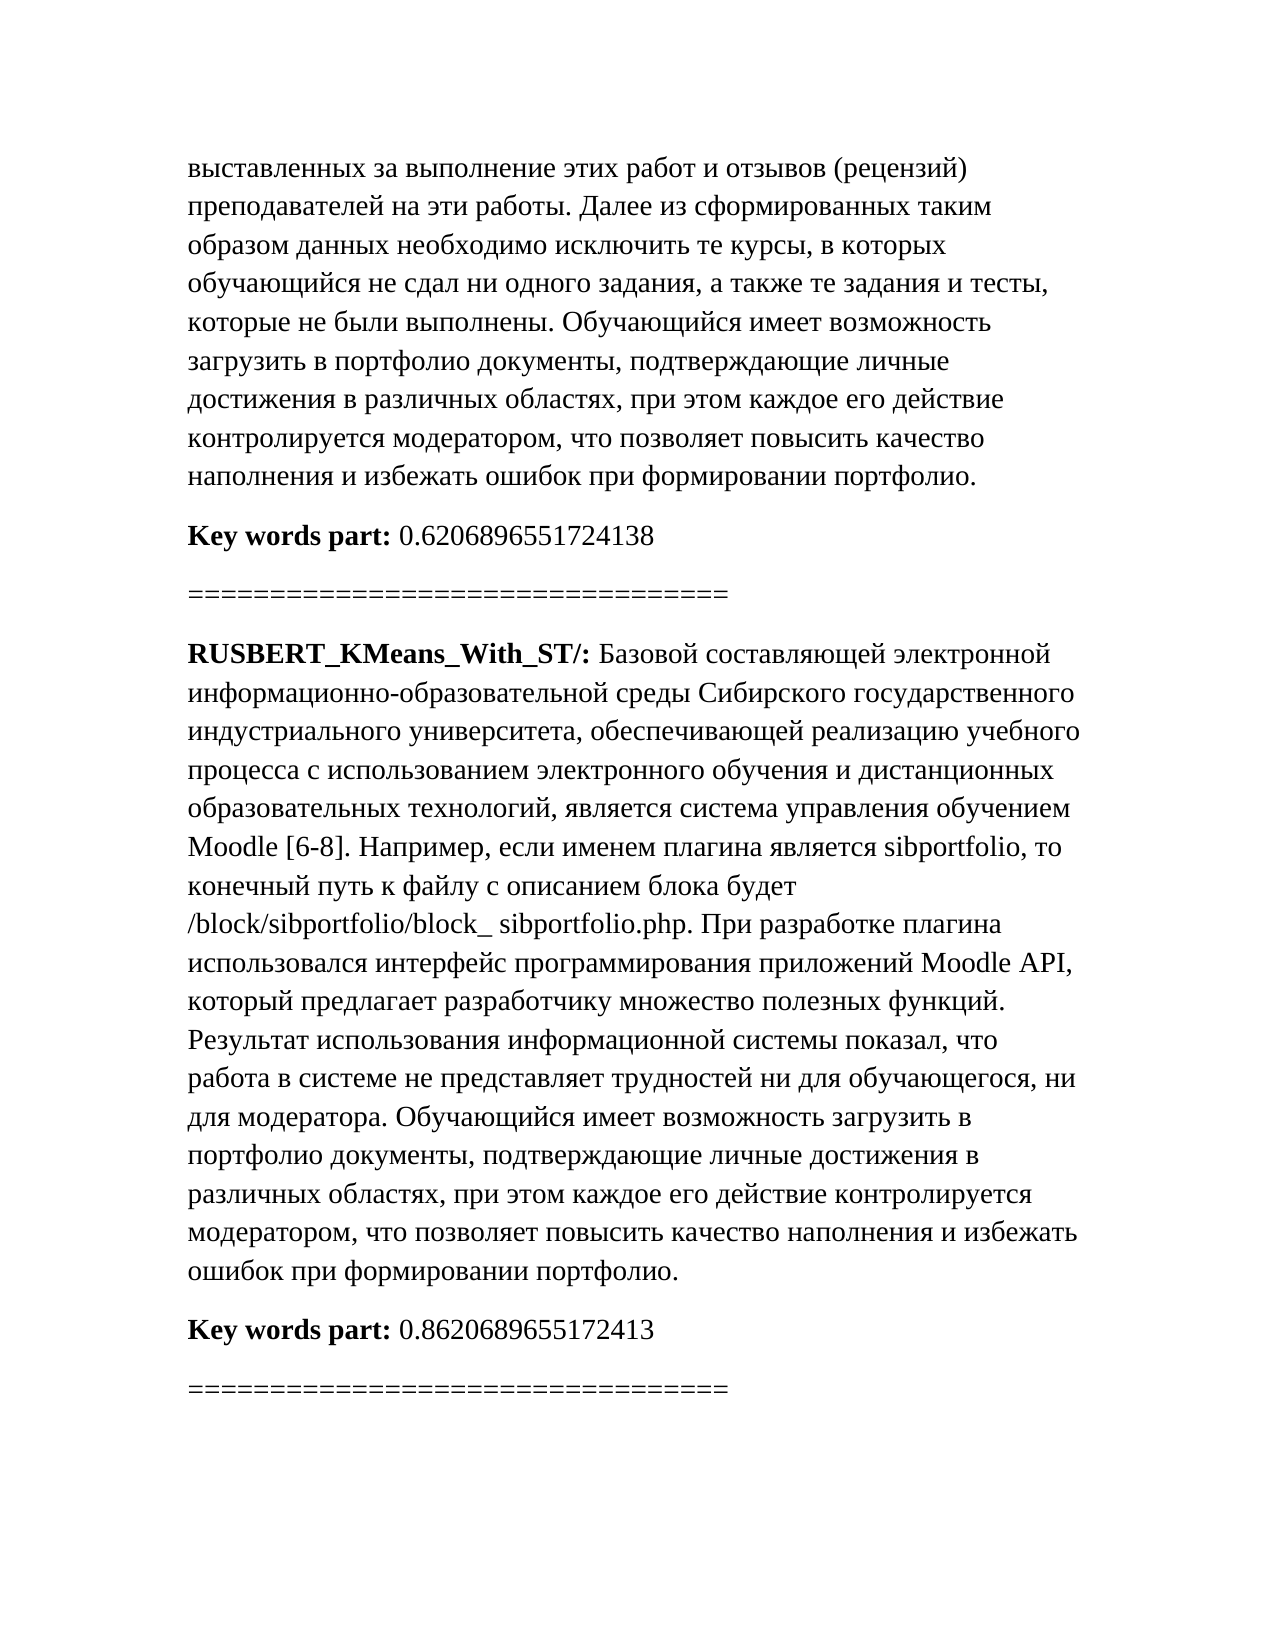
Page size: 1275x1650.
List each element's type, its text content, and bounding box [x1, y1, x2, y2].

text ================================= [187, 1372, 1087, 1405]
text Key words part: 0.8620689655172413 [187, 1312, 1087, 1346]
text ================================= [187, 577, 1087, 611]
text Key words part: 0.6206896551724138 [187, 518, 1087, 551]
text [187, 150, 1087, 492]
text RUSBERT_KMeans_With_ST/: Базовой составляющей электронной информационно-образовательной среды Сибирского государственного индустриального университета, обеспечивающей реализацию учебного процесса с использованием электронного обучения и дистанционных образовательных технологий, является система управления обучением Moodle [6-8]. Например, если именем плагина является sibportfolio, то конечный путь к файлу с описанием блока будет /block/sibportfolio/block_ sibportfolio.php. При разработке плагина использовался интерфейс программирования приложений Moodle API, который предлагает разработчику множество полезных функций. Результат использования информационной системы показал, что работа в системе не представляет трудностей ни для обучающегося, ни для модератора. Обучающийся имеет возможность загрузить в портфолио документы, подтверждающие личные достижения в различных областях, при этом каждое его действие контролируется модератором, что позволяет повысить качество наполнения и избежать ошибок при формировании портфолио. [187, 636, 1087, 1287]
